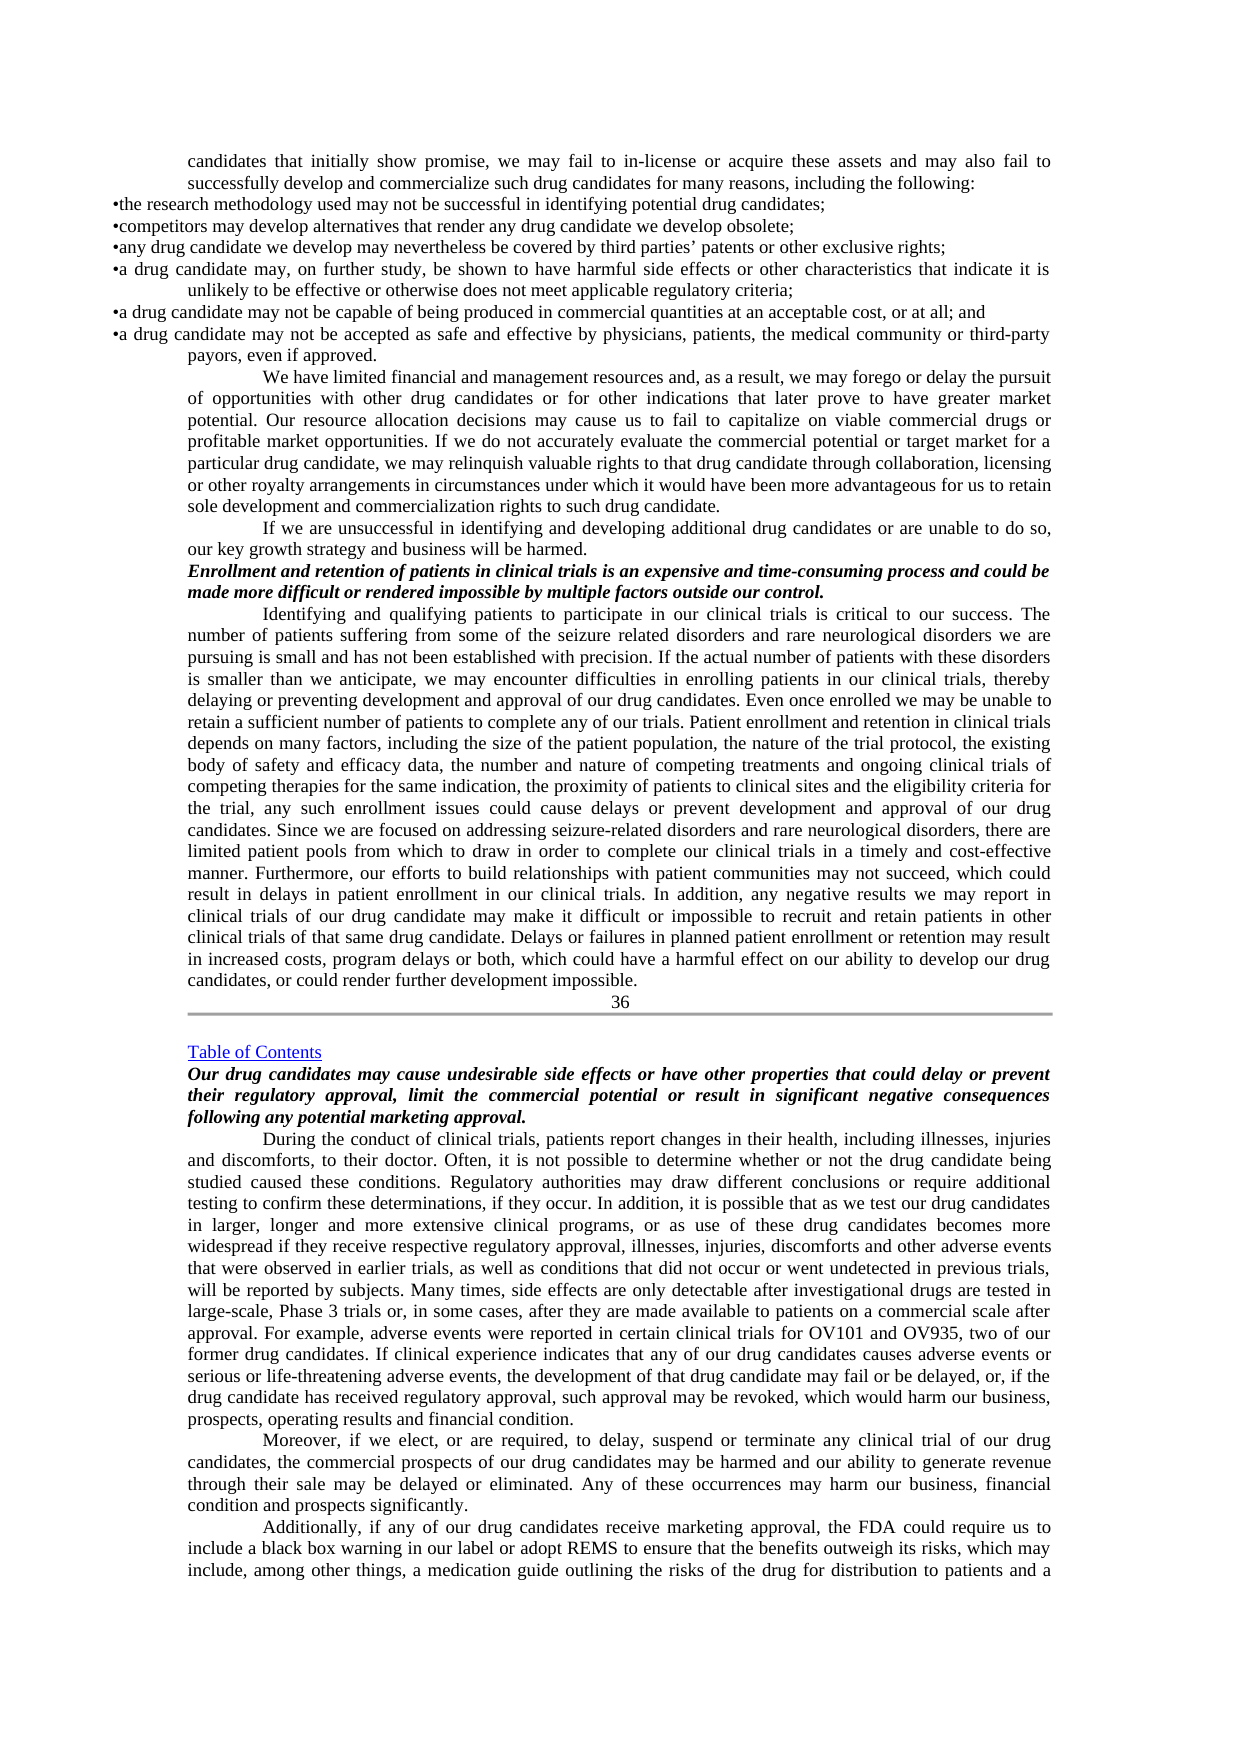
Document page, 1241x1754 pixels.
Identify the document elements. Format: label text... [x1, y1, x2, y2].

text Table of Contents [187, 1041, 1053, 1063]
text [187, 1516, 1053, 1580]
text •any drug candidate we develop may nevertheless be covered by third parties’ patents or other exclusive rights; [112, 236, 1053, 258]
text 36 [187, 991, 1053, 1012]
text Identifying and qualifying patients to participate in our clinical trials is critical to our success. The number of patients suffering from some of the seizure related disorders and rare neurological disorders we are pursuing is small and has not been established with precision. If the actual number of patients with these disorders is smaller than we anticipate, we may encounter difficulties in enrolling patients in our clinical trials, thereby delaying or preventing development and approval of our drug candidates. Even once enrolled we may be unable to retain a sufficient number of patients to complete any of our trials. Patient enrollment and retention in clinical trials depends on many factors, including the size of the patient population, the nature of the trial protocol, the existing body of safety and efficacy data, the number and nature of competing treatments and ongoing clinical trials of competing therapies for the same indication, the proximity of patients to clinical sites and the eligibility criteria for the trial, any such enrollment issues could cause delays or prevent development and approval of our drug candidates. Since we are focused on addressing seizure-related disorders and rare neurological disorders, there are limited patient pools from which to draw in order to complete our clinical trials in a timely and cost-effective manner. Furthermore, our efforts to build relationships with patient communities may not succeed, which could result in delays in patient enrollment in our clinical trials. In addition, any negative results we may report in clinical trials of our drug candidate may make it difficult or impossible to recruit and retain patients in other clinical trials of that same drug candidate. Delays or failures in planned patient enrollment or retention may result in increased costs, program delays or both, which could have a harmful effect on our ability to develop our drug candidates, or could render further development impossible. [187, 603, 1053, 991]
text If we are unsuccessful in identifying and developing additional drug candidates or are unable to do so, our key growth strategy and business will be harmed. [187, 517, 1053, 560]
text •a drug candidate may, on further study, be shown to have harmful side effects or other characteristics that indicate it is unlikely to be effective or otherwise does not meet applicable regulatory criteria; [112, 258, 1053, 301]
text •the research methodology used may not be successful in identifying potential drug candidates; [112, 193, 1053, 215]
text We have limited financial and management resources and, as a result, we may forego or delay the pursuit of opportunities with other drug candidates or for other indications that later prove to have greater market potential. Our resource allocation decisions may cause us to fail to capitalize on viable commercial drugs or profitable market opportunities. If we do not accurately evaluate the commercial potential or target market for a particular drug candidate, we may relinquish valuable rights to that drug candidate through collaboration, licensing or other royalty arrangements in circumstances under which it would have been more advantageous for us to retain sole development and commercialization rights to such drug candidate. [187, 366, 1053, 517]
text •a drug candidate may not be accepted as safe and effective by physicians, patients, the medical community or third-party payors, even if approved. [112, 322, 1053, 366]
text •competitors may develop alternatives that render any drug candidate we develop obsolete; [112, 215, 1053, 236]
text Moreover, if we elect, or are required, to delay, suspend or terminate any clinical trial of our drug candidates, the commercial prospects of our drug candidates may be harmed and our ability to generate revenue through their sale may be delayed or eliminated. Any of these occurrences may harm our business, financial condition and prospects significantly. [187, 1429, 1053, 1516]
text Enrollment and retention of patients in clinical trials is an expensive and time-consuming process and could be made more difficult or rendered impossible by multiple factors outside our control. [187, 560, 1053, 603]
text During the conduct of clinical trials, patients report changes in their health, including illnesses, injuries and discomforts, to their doctor. Often, it is not possible to determine whether or not the drug candidate being studied caused these conditions. Regulatory authorities may draw different conclusions or require additional testing to confirm these determinations, if they occur. In addition, it is possible that as we test our drug candidates in larger, longer and more extensive clinical programs, or as use of these drug candidates becomes more widespread if they receive respective regulatory approval, illnesses, injuries, discomforts and other adverse events that were observed in earlier trials, as well as conditions that did not occur or went undetected in previous trials, will be reported by subjects. Many times, side effects are only detectable after investigational drugs are tested in large-scale, Phase 3 trials or, in some cases, after they are made available to patients on a commercial scale after approval. For example, adverse events were reported in certain clinical trials for OV101 and OV935, two of our former drug candidates. If clinical experience indicates that any of our drug candidates causes adverse events or serious or life-threatening adverse events, the development of that drug candidate may fail or be delayed, or, if the drug candidate has received regulatory approval, such approval may be revoked, which would harm our business, prospects, operating results and financial condition. [187, 1127, 1053, 1429]
text Our drug candidates may cause undesirable side effects or have other properties that could delay or prevent their regulatory approval, limit the commercial potential or result in significant negative consequences following any potential marketing approval. [187, 1063, 1053, 1127]
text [187, 150, 1053, 193]
text •a drug candidate may not be capable of being produced in commercial quantities at an acceptable cost, or at all; and [112, 301, 1053, 322]
